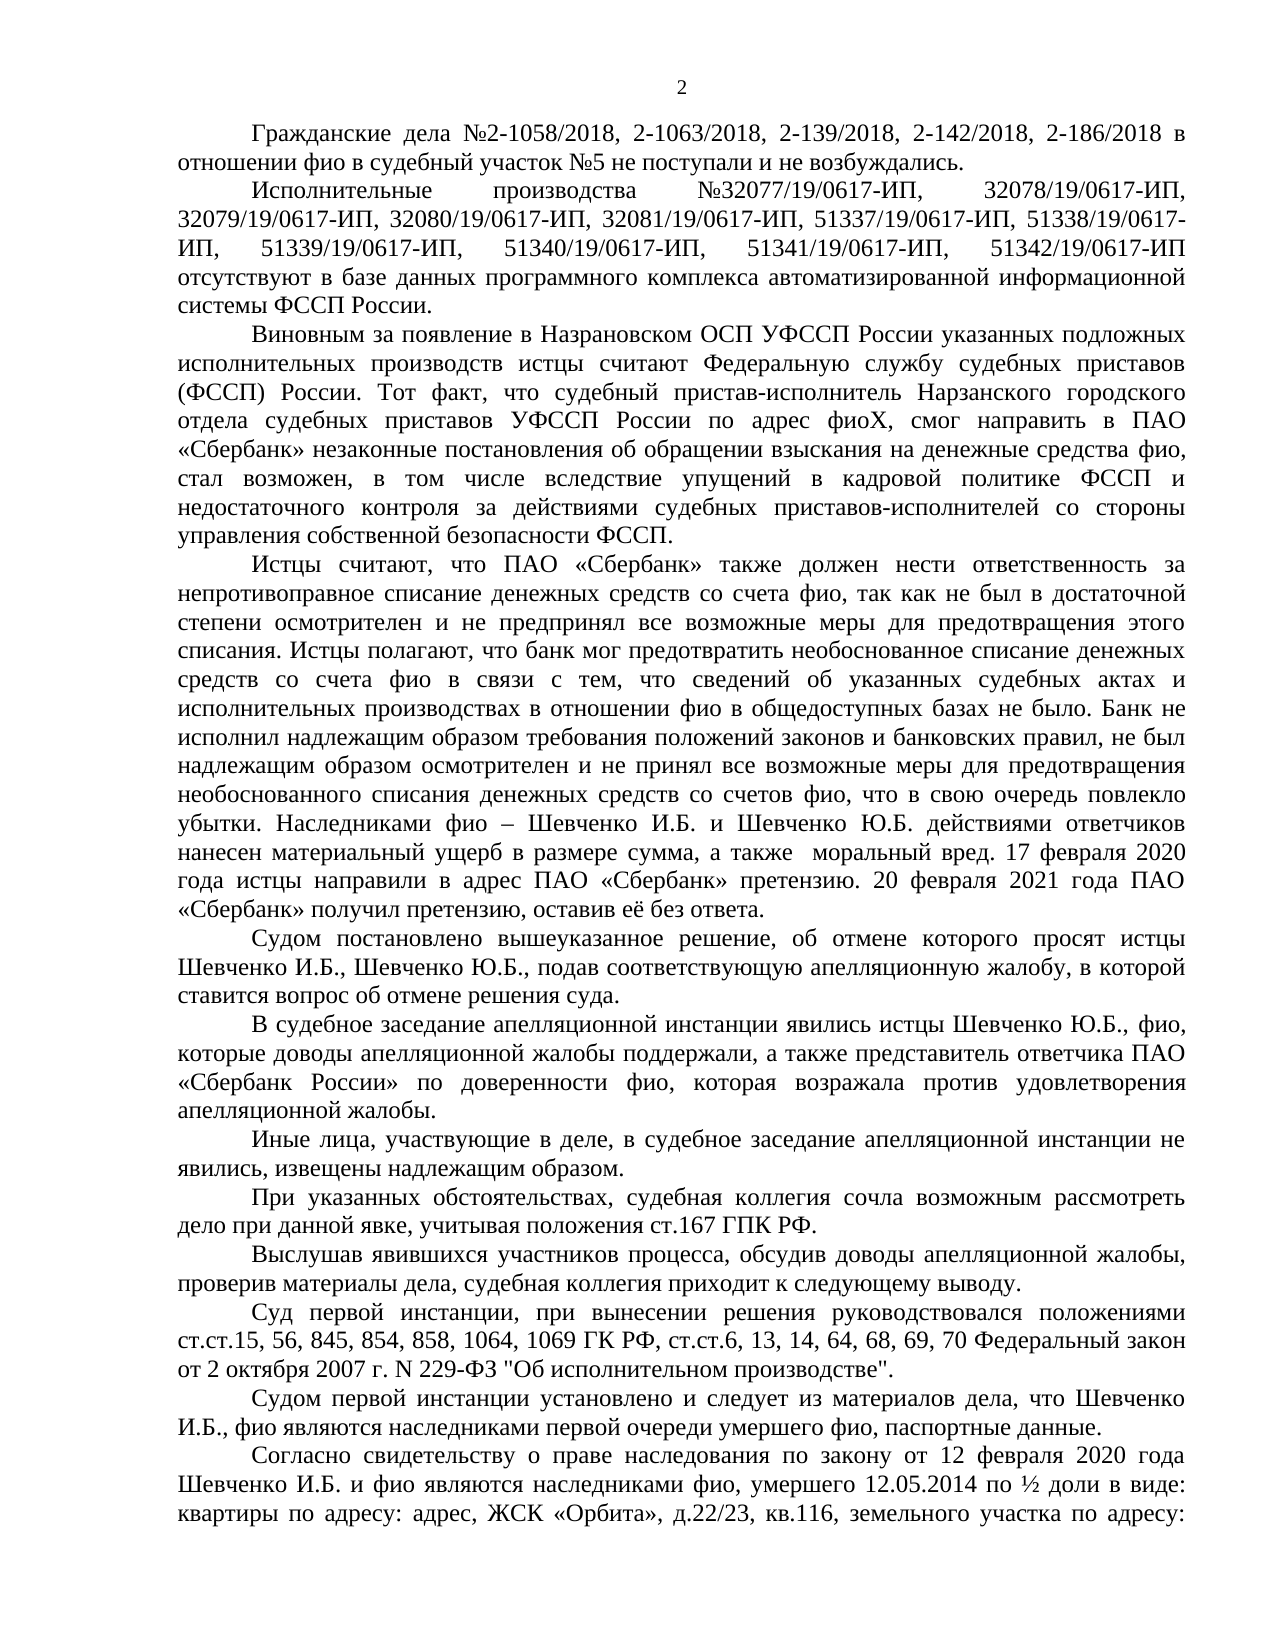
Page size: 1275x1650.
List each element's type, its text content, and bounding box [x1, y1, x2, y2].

text Выслушав явившихся участников процесса, обсудив доводы апелляционной жалобы, проверив материалы дела, судебная коллегия приходит к следующему выводу. [177, 1239, 1186, 1297]
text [177, 1441, 1186, 1527]
text Иные лица, участвующие в деле, в судебное заседание апелляционной инстанции не явились, извещены надлежащим образом. [177, 1124, 1186, 1182]
text Судом первой инстанции установлено и следует из материалов дела, что Шевченко И.Б., фио являются наследниками первой очереди умершего фио, паспортные данные. [177, 1383, 1186, 1441]
text Суд первой инстанции, при вынесении решения руководствовался положениями ст.ст.15, 56, 845, 854, 858, 1064, 1069 ГК РФ, ст.ст.6, 13, 14, 64, 68, 69, 70 Федеральный закон от 2 октября 2007 г. N 229-ФЗ "Об исполнительном производстве". [177, 1297, 1186, 1383]
text В судебное заседание апелляционной инстанции явились истцы Шевченко Ю.Б., фио, которые доводы апелляционной жалобы поддержали, а также представитель ответчика ПАО «Сбербанк России» по доверенности фио, которая возражала против удовлетворения апелляционной жалобы. [177, 1009, 1186, 1124]
text Виновным за появление в Назрановском ОСП УФССП России указанных подложных исполнительных производств истцы считают Федеральную службу судебных приставов (ФССП) России. Тот факт, что судебный пристав-исполнитель Нарзанского городского отдела судебных приставов УФССП России по адрес фиоХ, смог направить в ПАО «Сбербанк» незаконные постановления об обращении взыскания на денежные средства фио, стал возможен, в том числе вследствие упущений в кадровой политике ФССП и недостаточного контроля за действиями судебных приставов-исполнителей со стороны управления собственной безопасности ФССП. [177, 319, 1186, 549]
text Истцы считают, что ПАО «Сбербанк» также должен нести ответственность за непротивоправное списание денежных средств со счета фио, так как не был в достаточной степени осмотрителен и не предпринял все возможные меры для предотвращения этого списания. Истцы полагают, что банк мог предотвратить необоснованное списание денежных средств со счета фио в связи с тем, что сведений об указанных судебных актах и исполнительных производствах в отношении фио в общедоступных базах не было. Банк не исполнил надлежащим образом требования положений законов и банковских правил, не был надлежащим образом осмотрителен и не принял все возможные меры для предотвращения необоснованного списания денежных средств со счетов фио, что в свою очередь повлекло убытки. Наследниками фио – Шевченко И.Б. и Шевченко Ю.Б. действиями ответчиков нанесен материальный ущерб в размере сумма, а также моральный вред. 17 февраля 2020 года истцы направили в адрес ПАО «Сбербанк» претензию. 20 февраля 2021 года ПАО «Сбербанк» получил претензию, оставив её без ответа. [177, 549, 1186, 923]
text Исполнительные производства №32077/19/0617-ИП, 32078/19/0617-ИП, 32079/19/0617-ИП, 32080/19/0617-ИП, 32081/19/0617-ИП, 51337/19/0617-ИП, 51338/19/0617-ИП, 51339/19/0617-ИП, 51340/19/0617-ИП, 51341/19/0617-ИП, 51342/19/0617-ИП отсутствуют в базе данных программного комплекса автоматизированной информационной системы ФССП России. [177, 176, 1186, 319]
text При указанных обстоятельствах, судебная коллегия сочла возможным рассмотреть дело при данной явке, учитывая положения ст.167 ГПК РФ. [177, 1182, 1186, 1239]
text Судом постановлено вышеуказанное решение, об отмене которого просят истцы Шевченко И.Б., Шевченко Ю.Б., подав соответствующую апелляционную жалобу, в которой ставится вопрос об отмене решения суда. [177, 923, 1186, 1009]
text Гражданские дела №2-1058/2018, 2-1063/2018, 2-139/2018, 2-142/2018, 2-186/2018 в отношении фио в судебный участок №5 не поступали и не возбуждались. [177, 118, 1186, 176]
